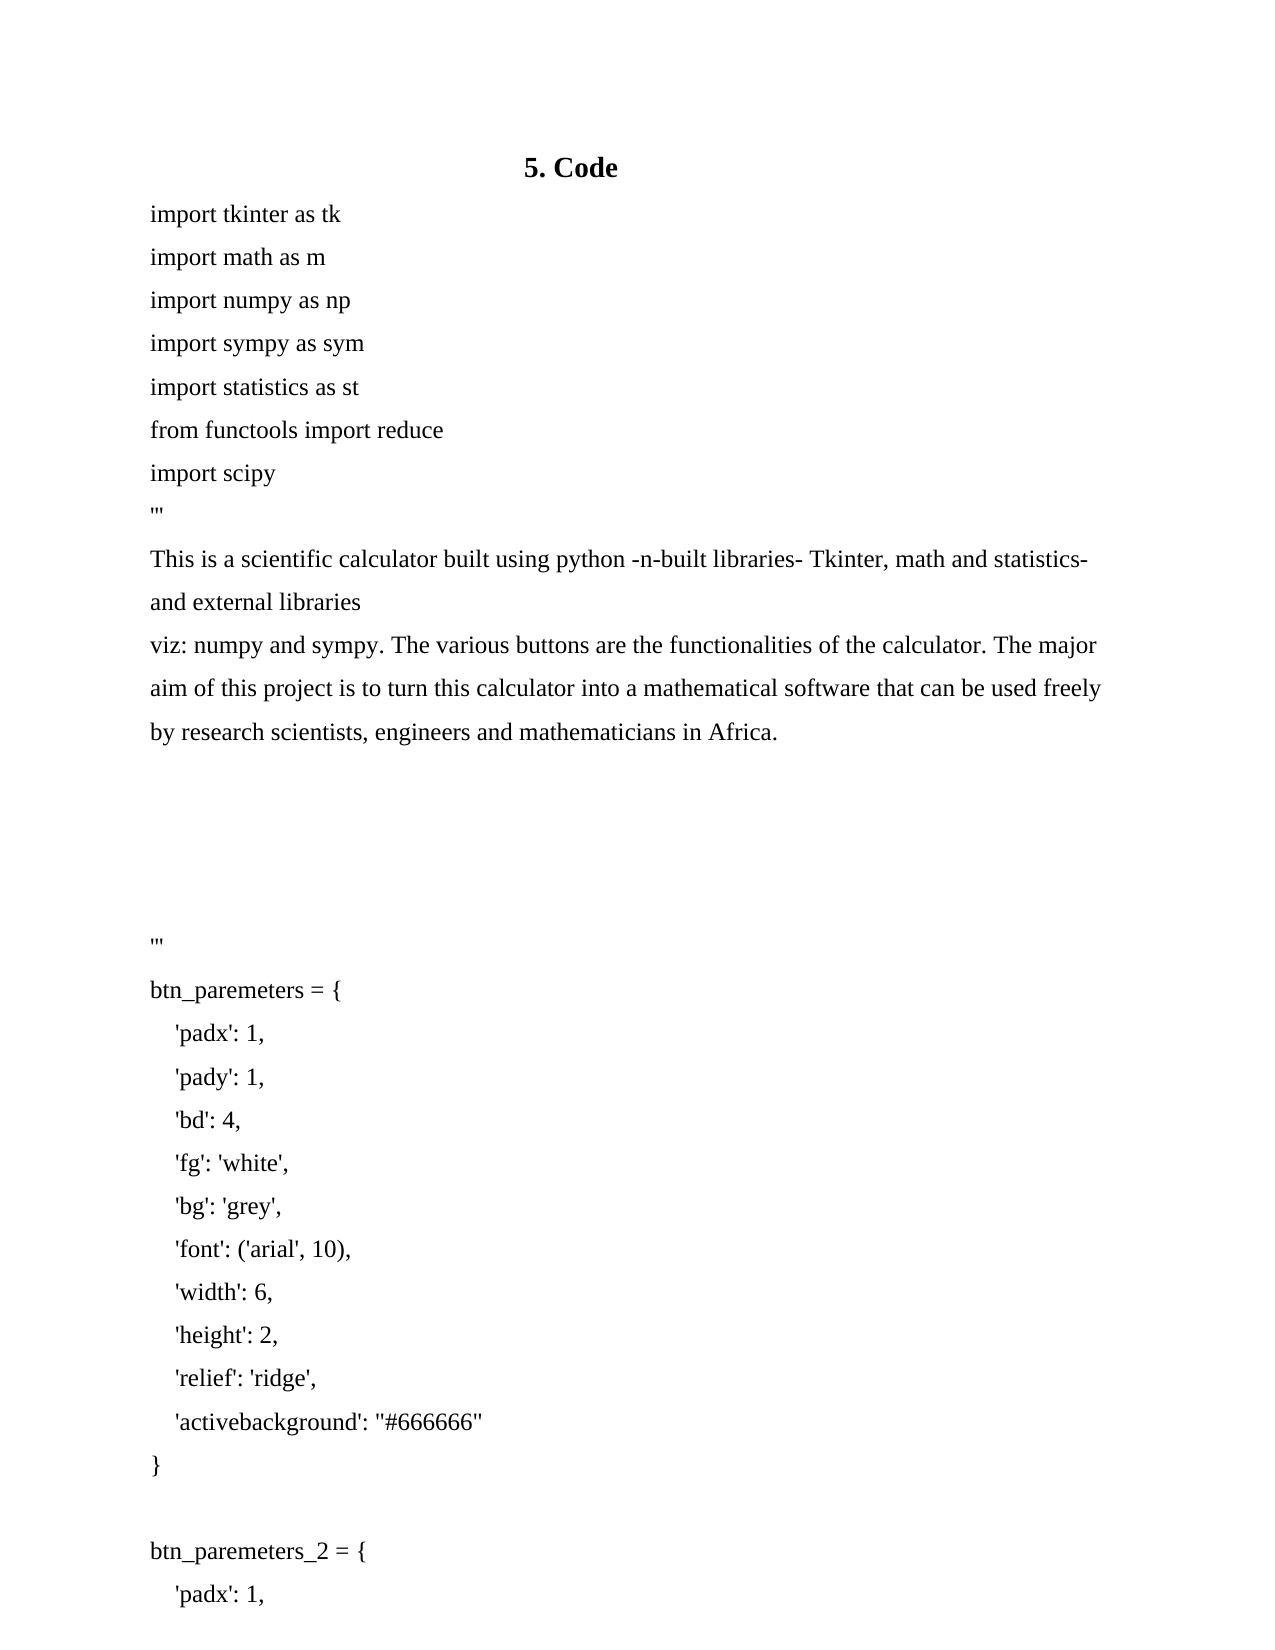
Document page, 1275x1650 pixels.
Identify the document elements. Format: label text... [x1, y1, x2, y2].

text btn_paremeters_2 = { [150, 1536, 1125, 1565]
text import statistics as st [150, 372, 1125, 400]
text 'padx': 1, [150, 1018, 1125, 1047]
text import tkinter as tk [150, 199, 1125, 228]
text 'bd': 4, [150, 1105, 1125, 1133]
text 'height': 2, [150, 1320, 1125, 1349]
text import sympy as sym [150, 328, 1125, 357]
text 'bg': 'grey', [150, 1191, 1125, 1220]
text 'activebackground': "#666666" [150, 1407, 1125, 1435]
text import scipy [150, 458, 1125, 487]
text 'relief': 'ridge', [150, 1363, 1125, 1392]
text btn_paremeters = { [150, 975, 1125, 1004]
text import numpy as np [150, 285, 1125, 314]
text This is a scientific calculator built using python -n-built libraries- Tkinter, math and statistics- and external libraries [150, 544, 1125, 616]
text from functools import reduce [150, 415, 1125, 443]
text 5. Code [225, 150, 1125, 183]
text 'pady': 1, [150, 1062, 1125, 1090]
text import math as m [150, 242, 1125, 271]
text 'font': ('arial', 10), [150, 1234, 1125, 1263]
text 'width': 6, [150, 1277, 1125, 1306]
text 'padx': 1, [150, 1579, 1125, 1608]
text 'fg': 'white', [150, 1148, 1125, 1177]
text ''' [150, 932, 1125, 961]
text } [150, 1450, 1125, 1478]
text ''' [150, 501, 1125, 530]
text viz: numpy and sympy. The various buttons are the functionalities of the calculator. The major aim of this project is to turn this calculator into a mathematical software that can be used freely by research scientists, engineers and mathematicians in Africa. [150, 630, 1125, 745]
